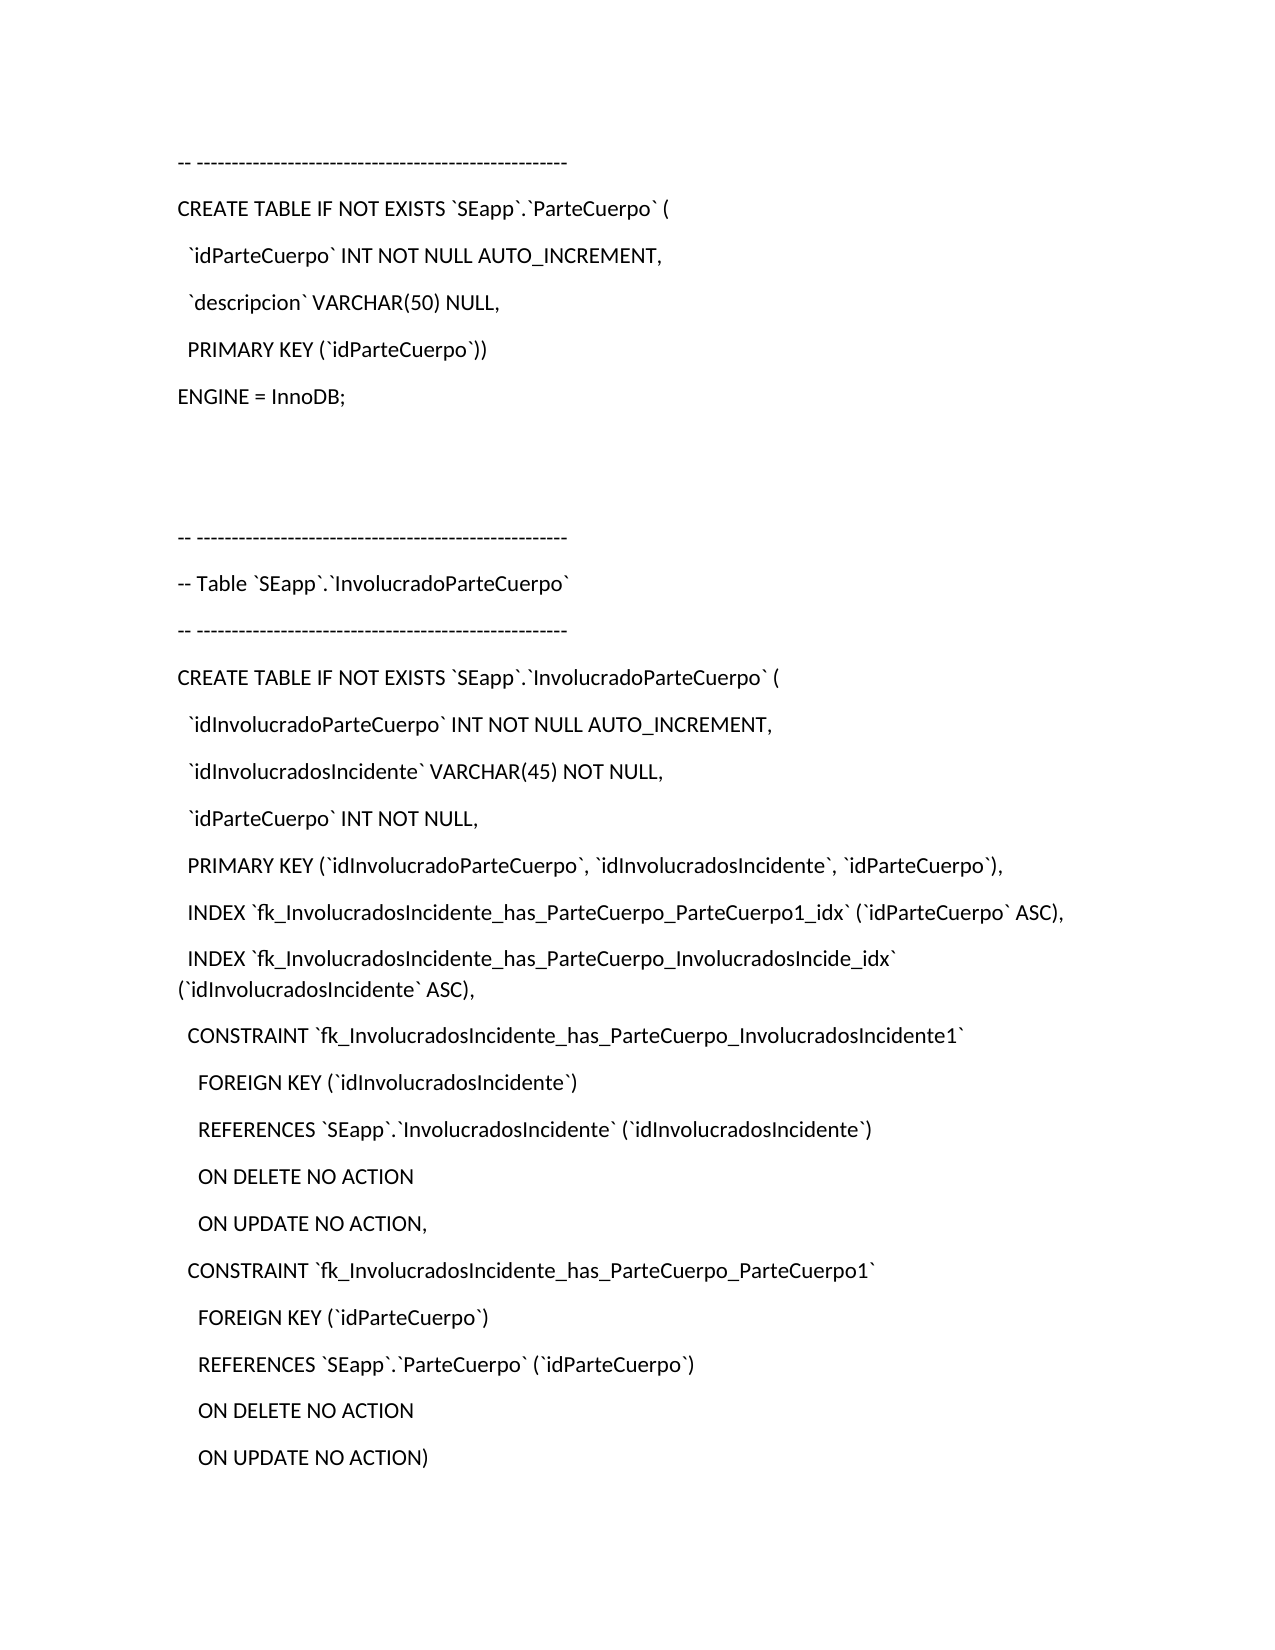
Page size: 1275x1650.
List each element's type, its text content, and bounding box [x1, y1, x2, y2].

text ON DELETE NO ACTION [177, 1162, 1098, 1190]
text ON UPDATE NO ACTION) [177, 1443, 1098, 1471]
text FOREIGN KEY (`idInvolucradosIncidente`) [177, 1068, 1098, 1096]
text CONSTRAINT `fk_InvolucradosIncidente_has_ParteCuerpo_InvolucradosIncidente1` [177, 1022, 1098, 1049]
text CREATE TABLE IF NOT EXISTS `SEapp`.`ParteCuerpo` ( [177, 194, 1098, 222]
text -- ----------------------------------------------------- [177, 148, 1098, 176]
text `descripcion` VARCHAR(50) NULL, [177, 288, 1098, 316]
text -- ----------------------------------------------------- [177, 523, 1098, 551]
text -- ----------------------------------------------------- [177, 616, 1098, 644]
text INDEX `fk_InvolucradosIncidente_has_ParteCuerpo_InvolucradosIncide_idx` (`idInvolucradosIncidente` ASC), [177, 944, 1098, 1003]
text REFERENCES `SEapp`.`ParteCuerpo` (`idParteCuerpo`) [177, 1350, 1098, 1378]
text FOREIGN KEY (`idParteCuerpo`) [177, 1303, 1098, 1331]
text INDEX `fk_InvolucradosIncidente_has_ParteCuerpo_ParteCuerpo1_idx` (`idParteCuerpo` ASC), [177, 898, 1098, 926]
text ENGINE = InnoDB; [177, 382, 1098, 410]
text CREATE TABLE IF NOT EXISTS `SEapp`.`InvolucradoParteCuerpo` ( [177, 663, 1098, 691]
text `idInvolucradosIncidente` VARCHAR(45) NOT NULL, [177, 757, 1098, 785]
text ON DELETE NO ACTION [177, 1397, 1098, 1424]
text -- Table `SEapp`.`InvolucradoParteCuerpo` [177, 569, 1098, 597]
text PRIMARY KEY (`idParteCuerpo`)) [177, 335, 1098, 363]
text PRIMARY KEY (`idInvolucradoParteCuerpo`, `idInvolucradosIncidente`, `idParteCuerpo`), [177, 851, 1098, 879]
text REFERENCES `SEapp`.`InvolucradosIncidente` (`idInvolucradosIncidente`) [177, 1115, 1098, 1143]
text CONSTRAINT `fk_InvolucradosIncidente_has_ParteCuerpo_ParteCuerpo1` [177, 1256, 1098, 1284]
text `idParteCuerpo` INT NOT NULL AUTO_INCREMENT, [177, 241, 1098, 269]
text `idParteCuerpo` INT NOT NULL, [177, 804, 1098, 832]
text `idInvolucradoParteCuerpo` INT NOT NULL AUTO_INCREMENT, [177, 710, 1098, 738]
text ON UPDATE NO ACTION, [177, 1209, 1098, 1237]
